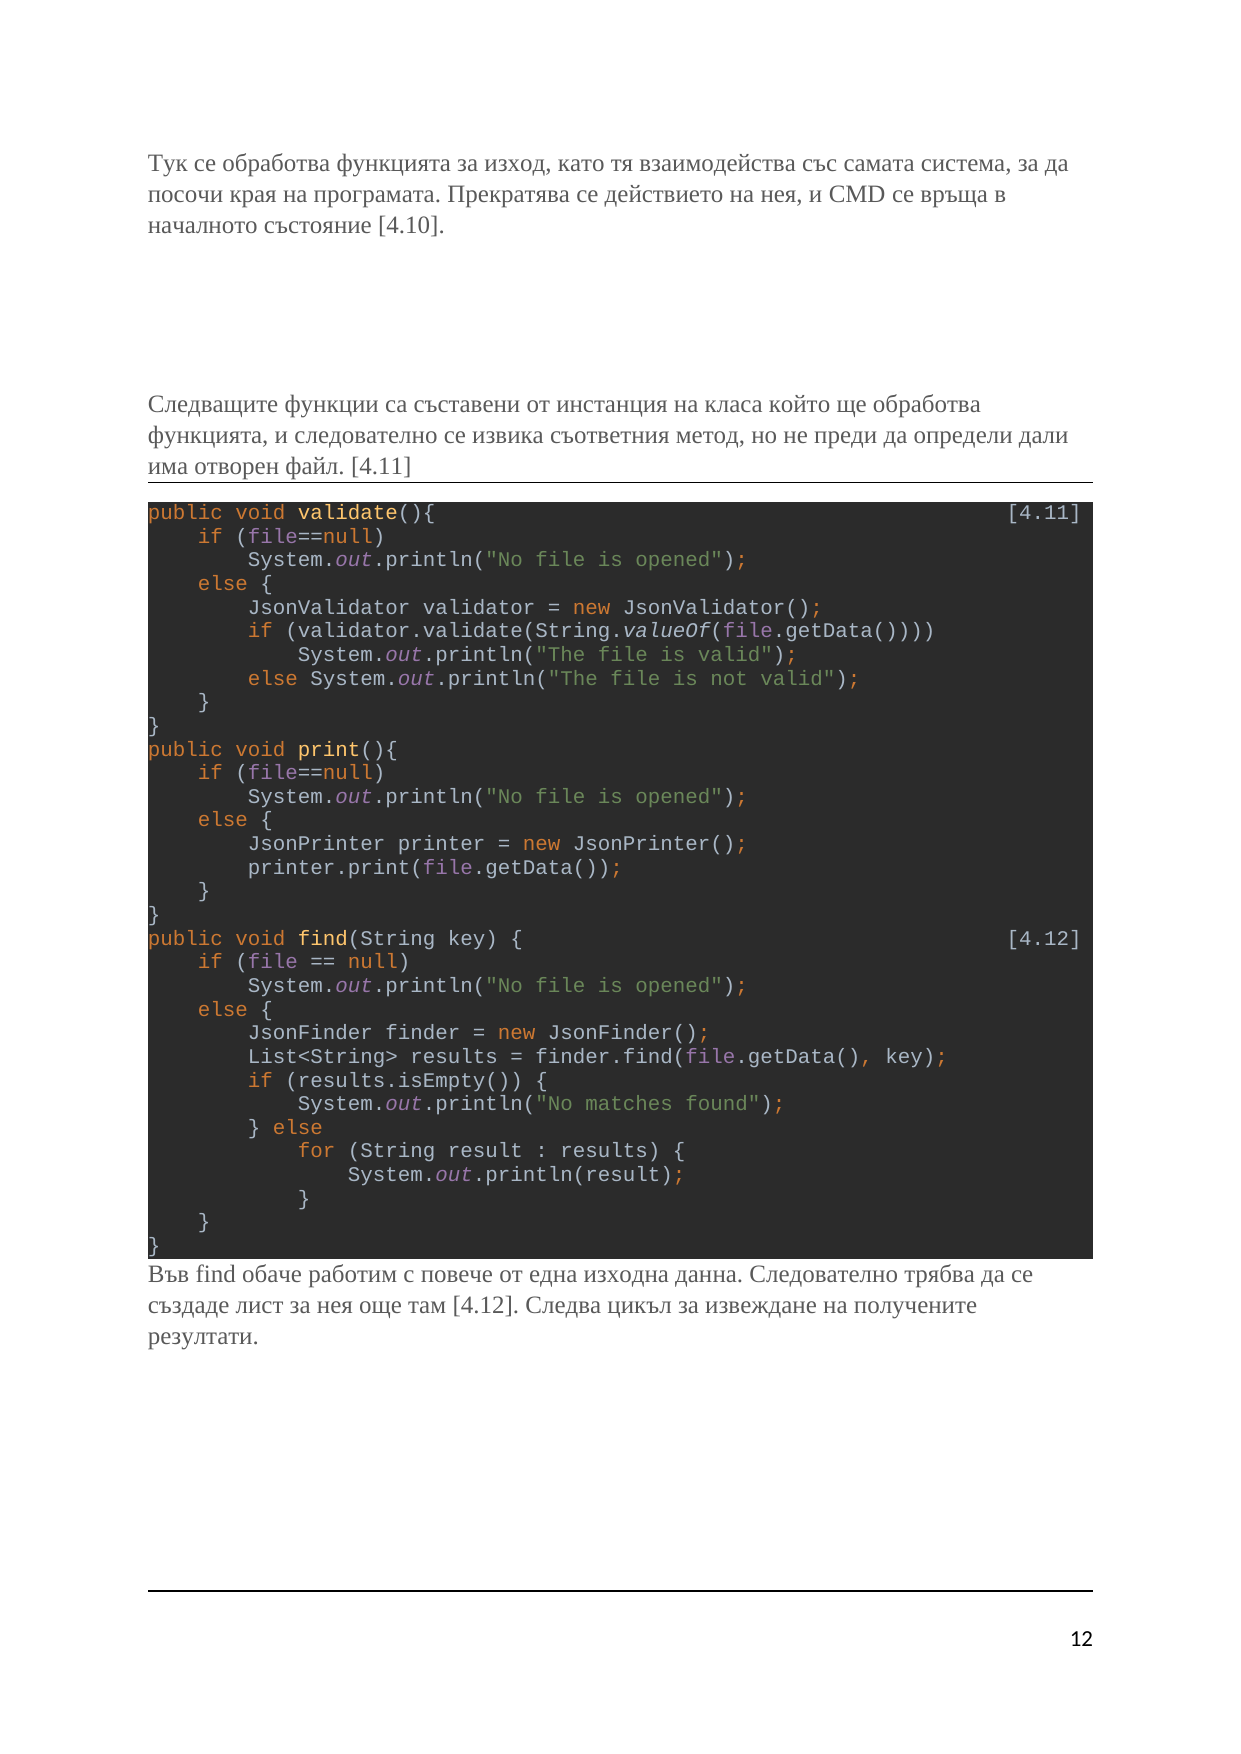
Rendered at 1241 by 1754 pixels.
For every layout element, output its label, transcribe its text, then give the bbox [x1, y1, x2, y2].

text public void find(String key) { [4.12] if (file == null) System.out.println("No file is opened"); else { JsonFinder finder = new JsonFinder(); List<String> results = finder.find(file.getData(), key); if (results.isEmpty()) { System.out.println("No matches found"); } else for (String result : results) { System.out.println(result); } } } [148, 928, 1093, 1259]
text Тук се обработва функцията за изход, като тя взаимодейства със самата система, за да посочи края на програмата. Прекратява се действието на нея, и CMD се връща в началното състояние [4.10]. [148, 148, 1093, 238]
text public void validate(){ [4.11] if (file==null) System.out.println("No file is opened"); else { JsonValidator validator = new JsonValidator(); if (validator.validate(String.valueOf(file.getData()))) System.out.println("The file is valid"); else System.out.println("The file is not valid"); } } public void print(){ if (file==null) System.out.println("No file is opened"); else { JsonPrinter printer = new JsonPrinter(); printer.print(file.getData()); } } [148, 502, 1093, 928]
text Във find обаче работим с повече от една изходна данна. Следователно трябва да се създаде лист за нея още там [4.12]. Следва цикъл за извеждане на получените резултати. [148, 1259, 1093, 1349]
text Следващите функции са съставени от инстанция на класа който ще обработва функцията, и следователно се извика съответния метод, но не преди да определи дали има отворен файл. [4.11] [148, 389, 1093, 482]
